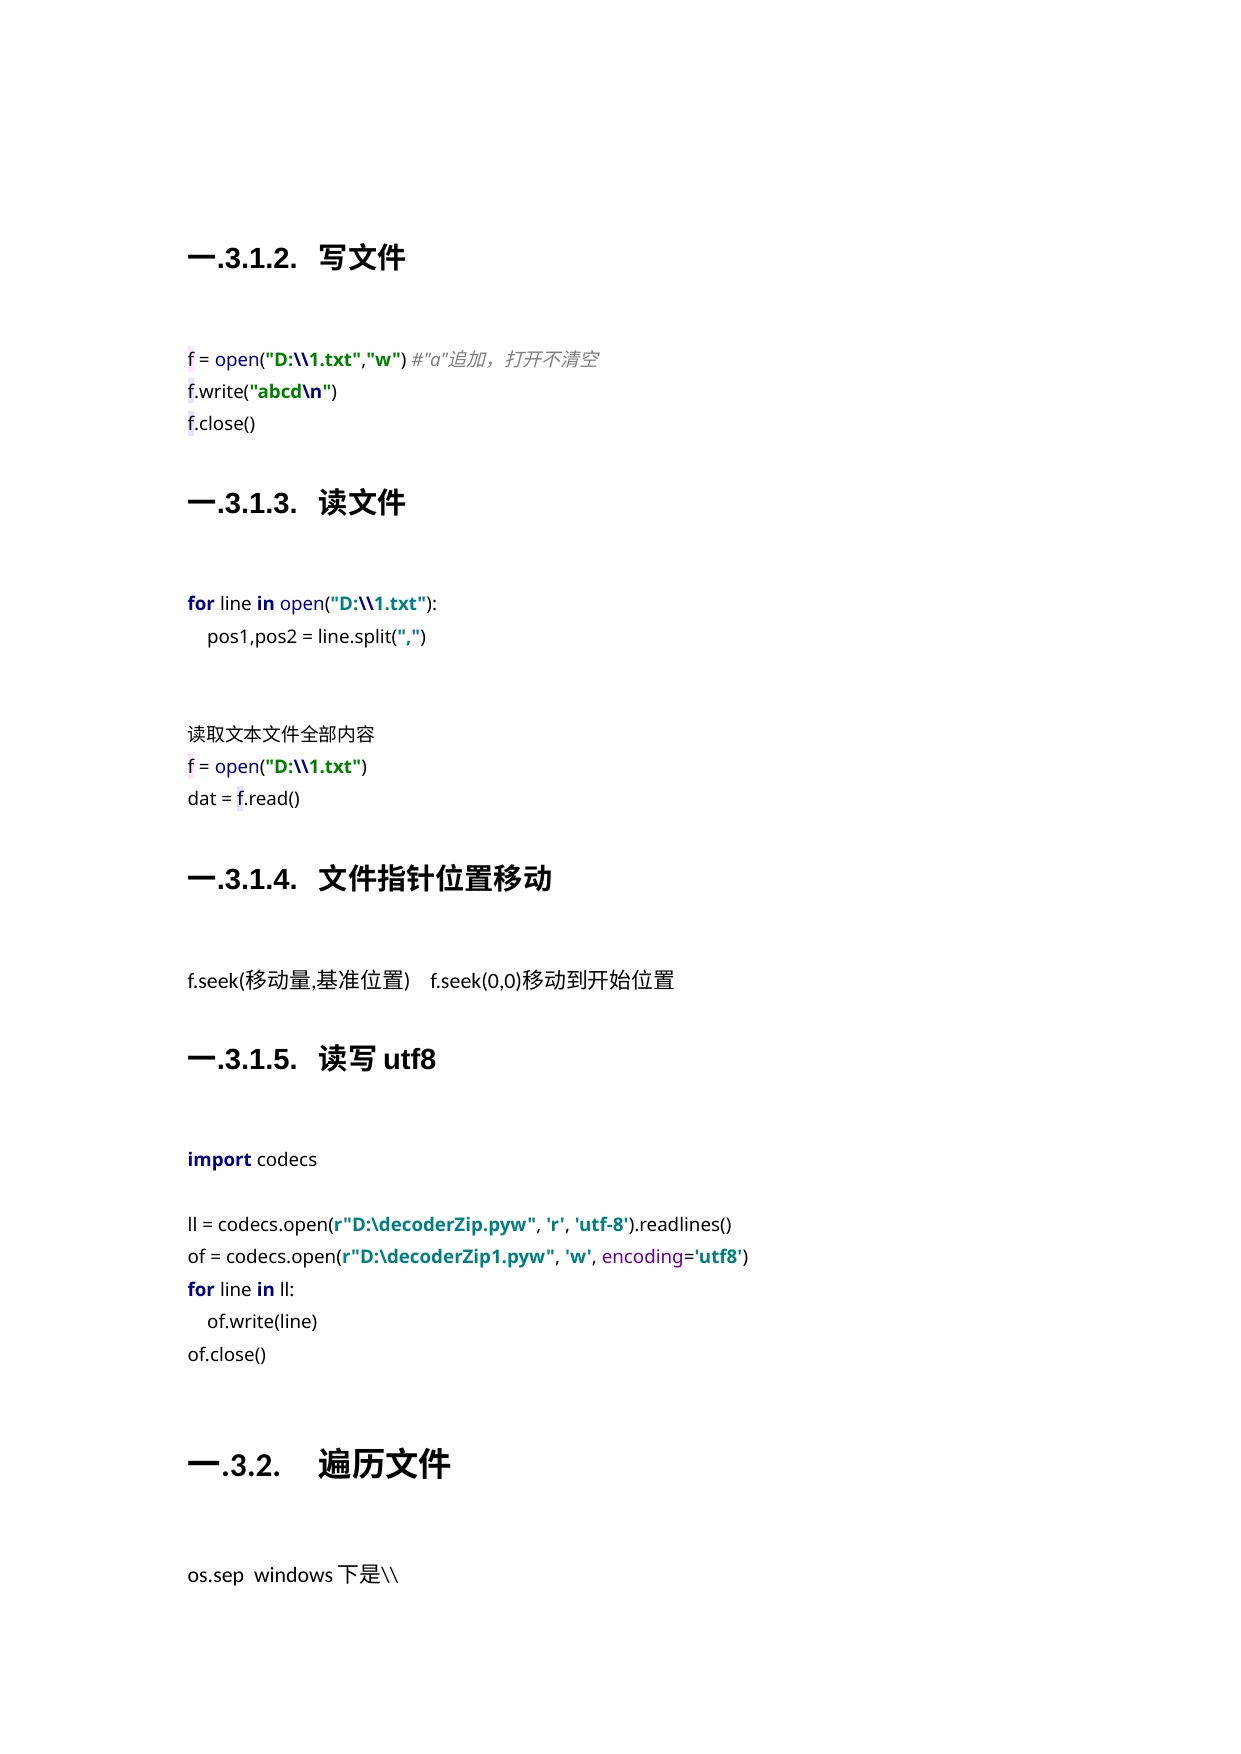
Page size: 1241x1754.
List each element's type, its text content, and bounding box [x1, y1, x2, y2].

text f = open("D:\\1.txt","w") #"a"追加，打开不清空 f.write("abcd\n") f.close() [187, 342, 1053, 439]
text 读取文本文件全部内容 [187, 717, 1053, 750]
subtitle 读写utf8 [187, 1024, 1053, 1089]
text os.sep windows下是\\ [187, 1556, 1053, 1589]
subtitle 读文件 [187, 469, 1053, 534]
subtitle 文件指针位置移动 [187, 844, 1053, 909]
text import codecs [187, 1142, 1053, 1175]
text f = open("D:\\1.txt") dat = f.read() [187, 750, 1053, 815]
subtitle 写文件 [187, 224, 1053, 289]
text for line in open("D:\\1.txt"): pos1,pos2 = line.split(",") [187, 587, 1053, 652]
text ll = codecs.open(r"D:\decoderZip.pyw", 'r', 'utf-8').readlines() of = codecs.open(r"D:\decoderZip1.pyw", 'w', encoding='utf8') for line in ll: of.write(line) of.close() [187, 1207, 1053, 1370]
subtitle 遍历文件 [187, 1429, 1053, 1494]
text f.seek(移动量,基准位置) f.seek(0,0)移动到开始位置 [187, 962, 1053, 995]
